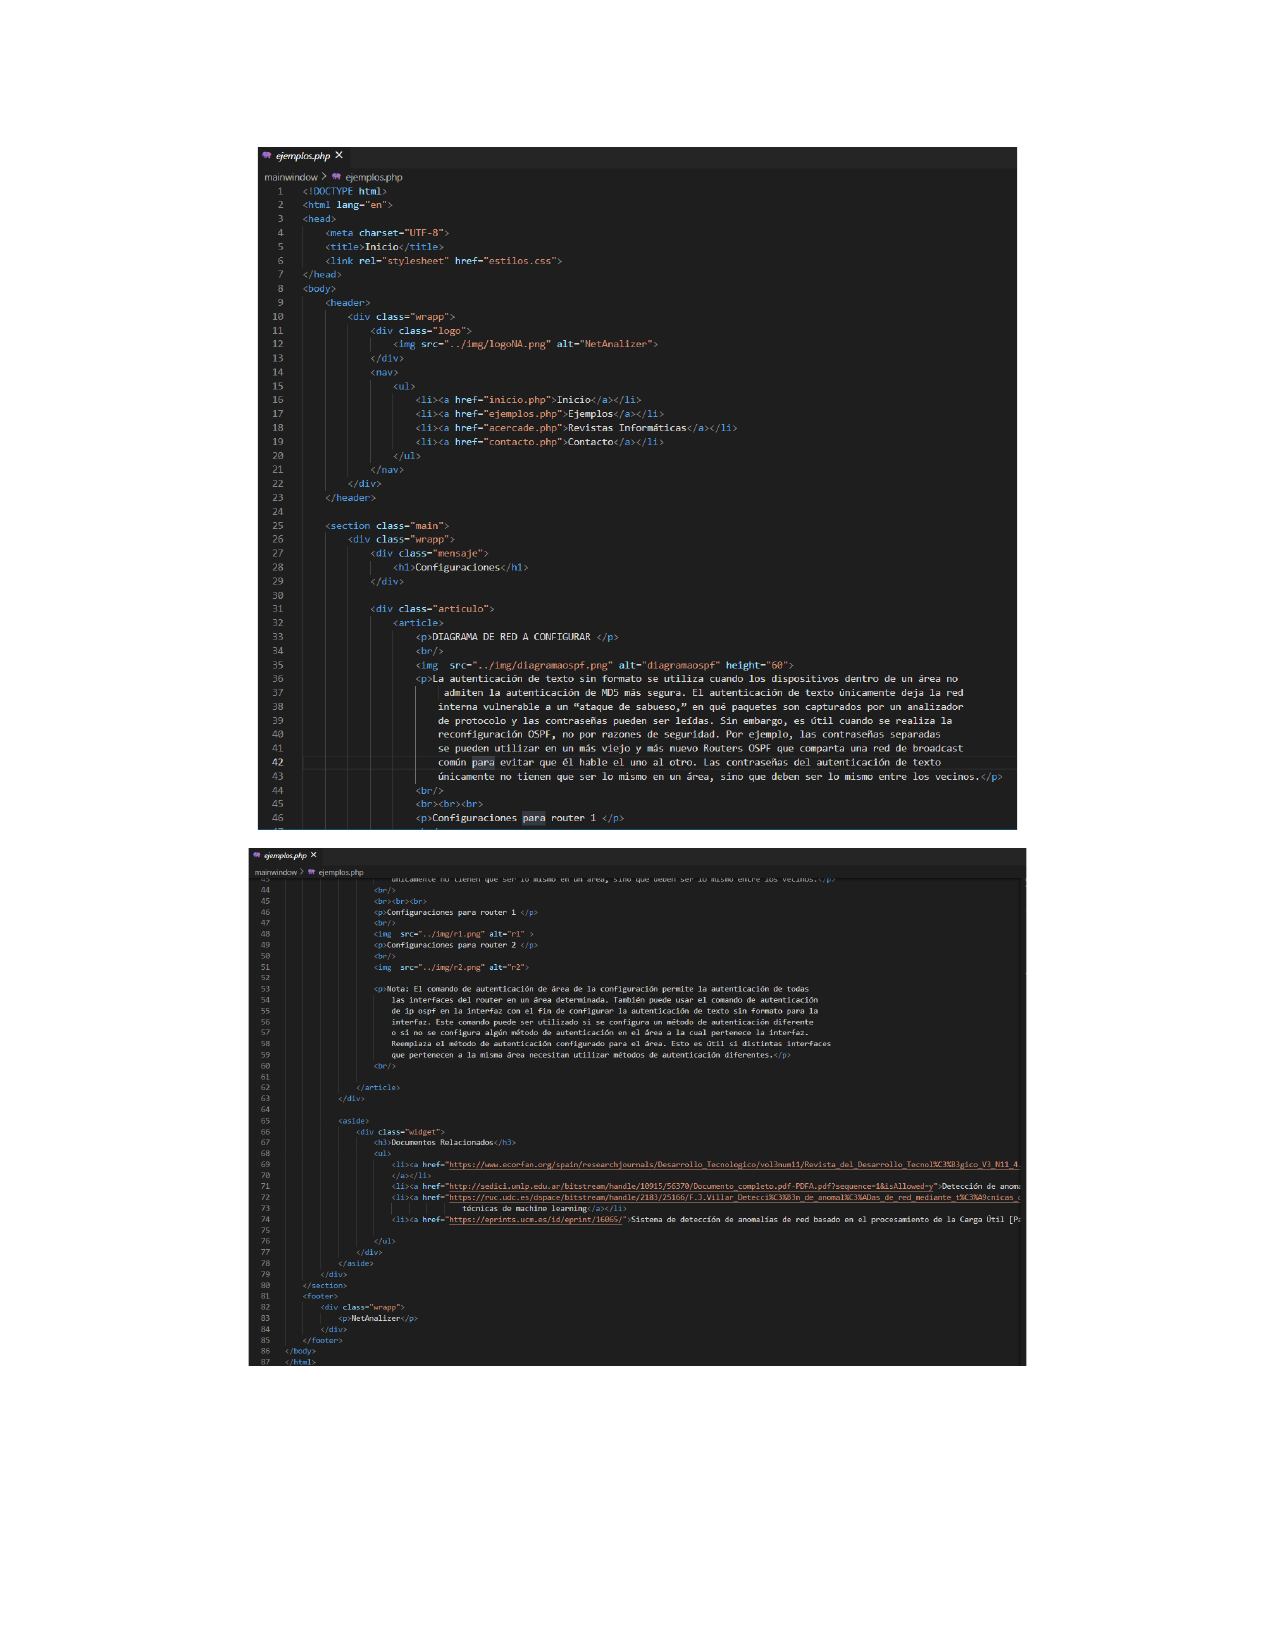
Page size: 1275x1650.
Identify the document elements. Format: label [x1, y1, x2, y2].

picture [248, 848, 1027, 1366]
picture [257, 147, 1018, 830]
